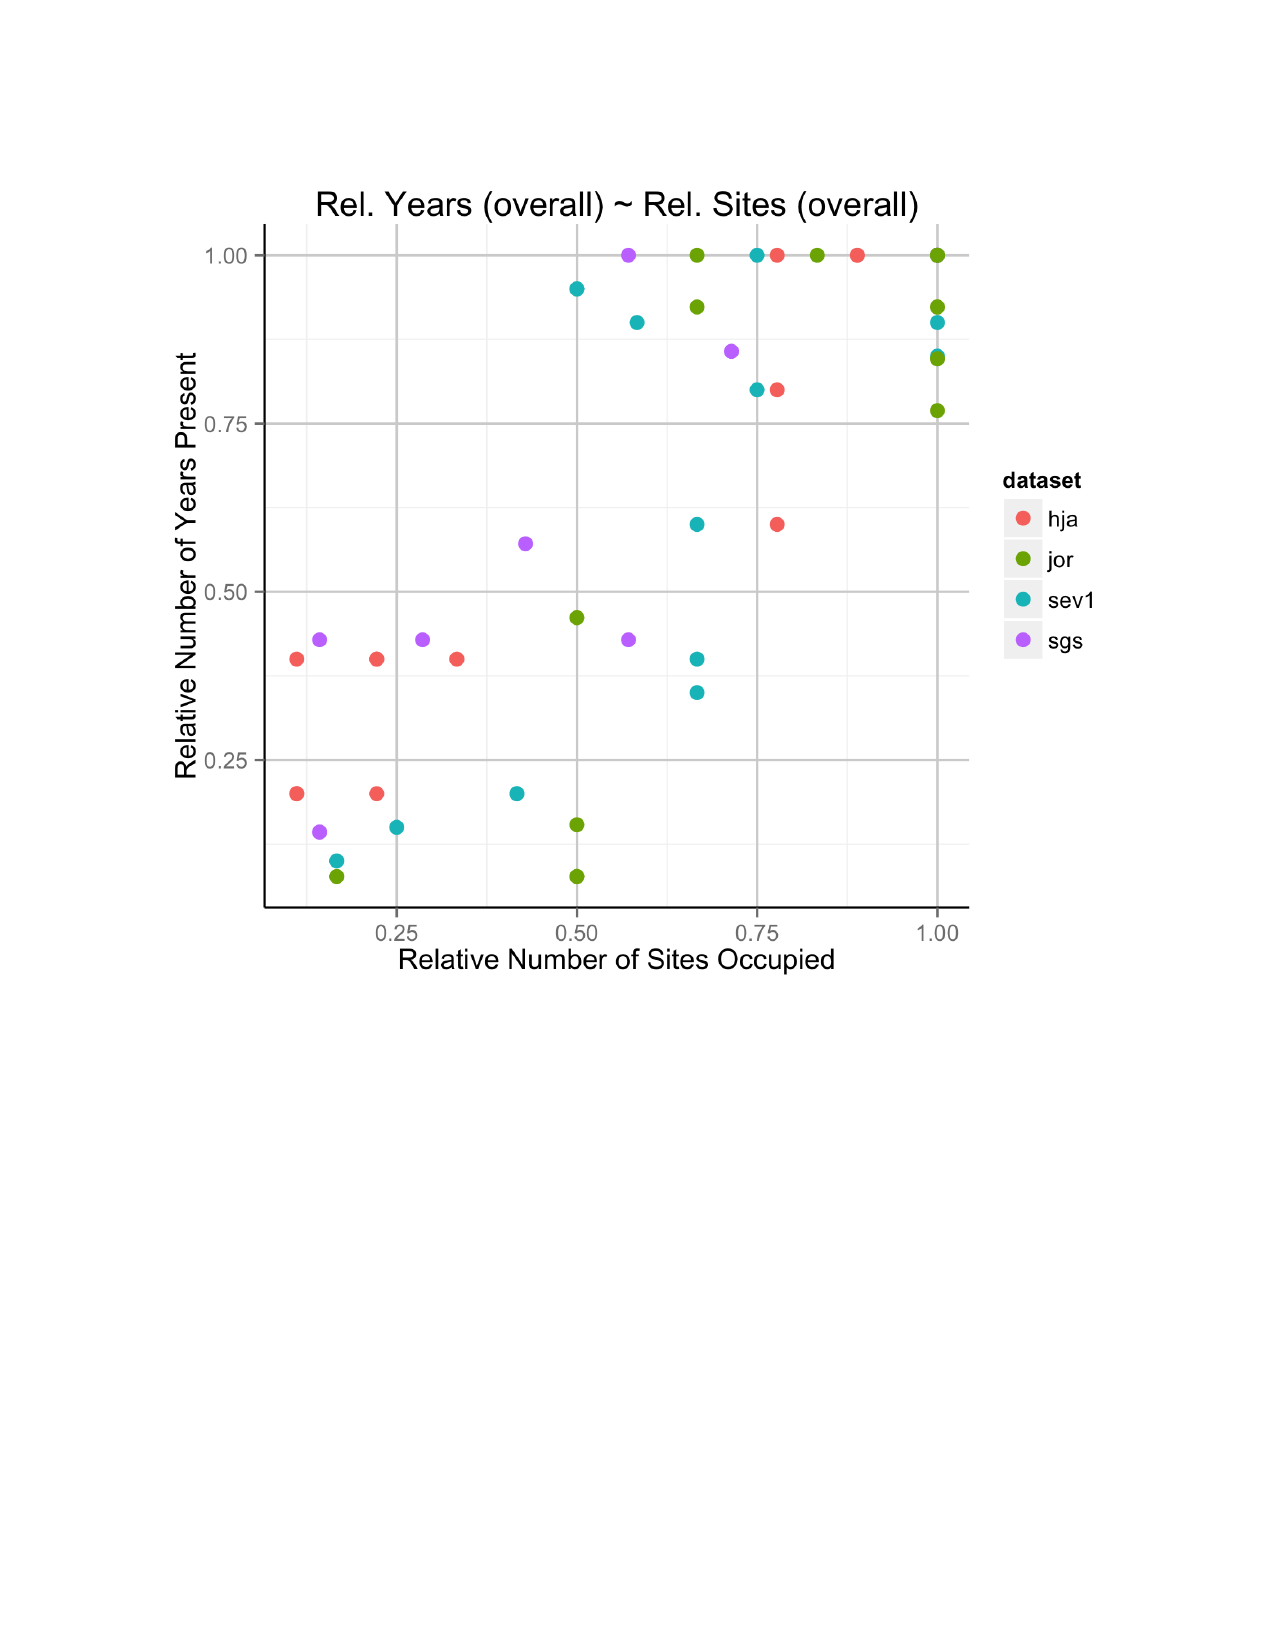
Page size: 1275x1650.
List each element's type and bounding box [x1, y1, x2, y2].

picture [150, 150, 1163, 994]
